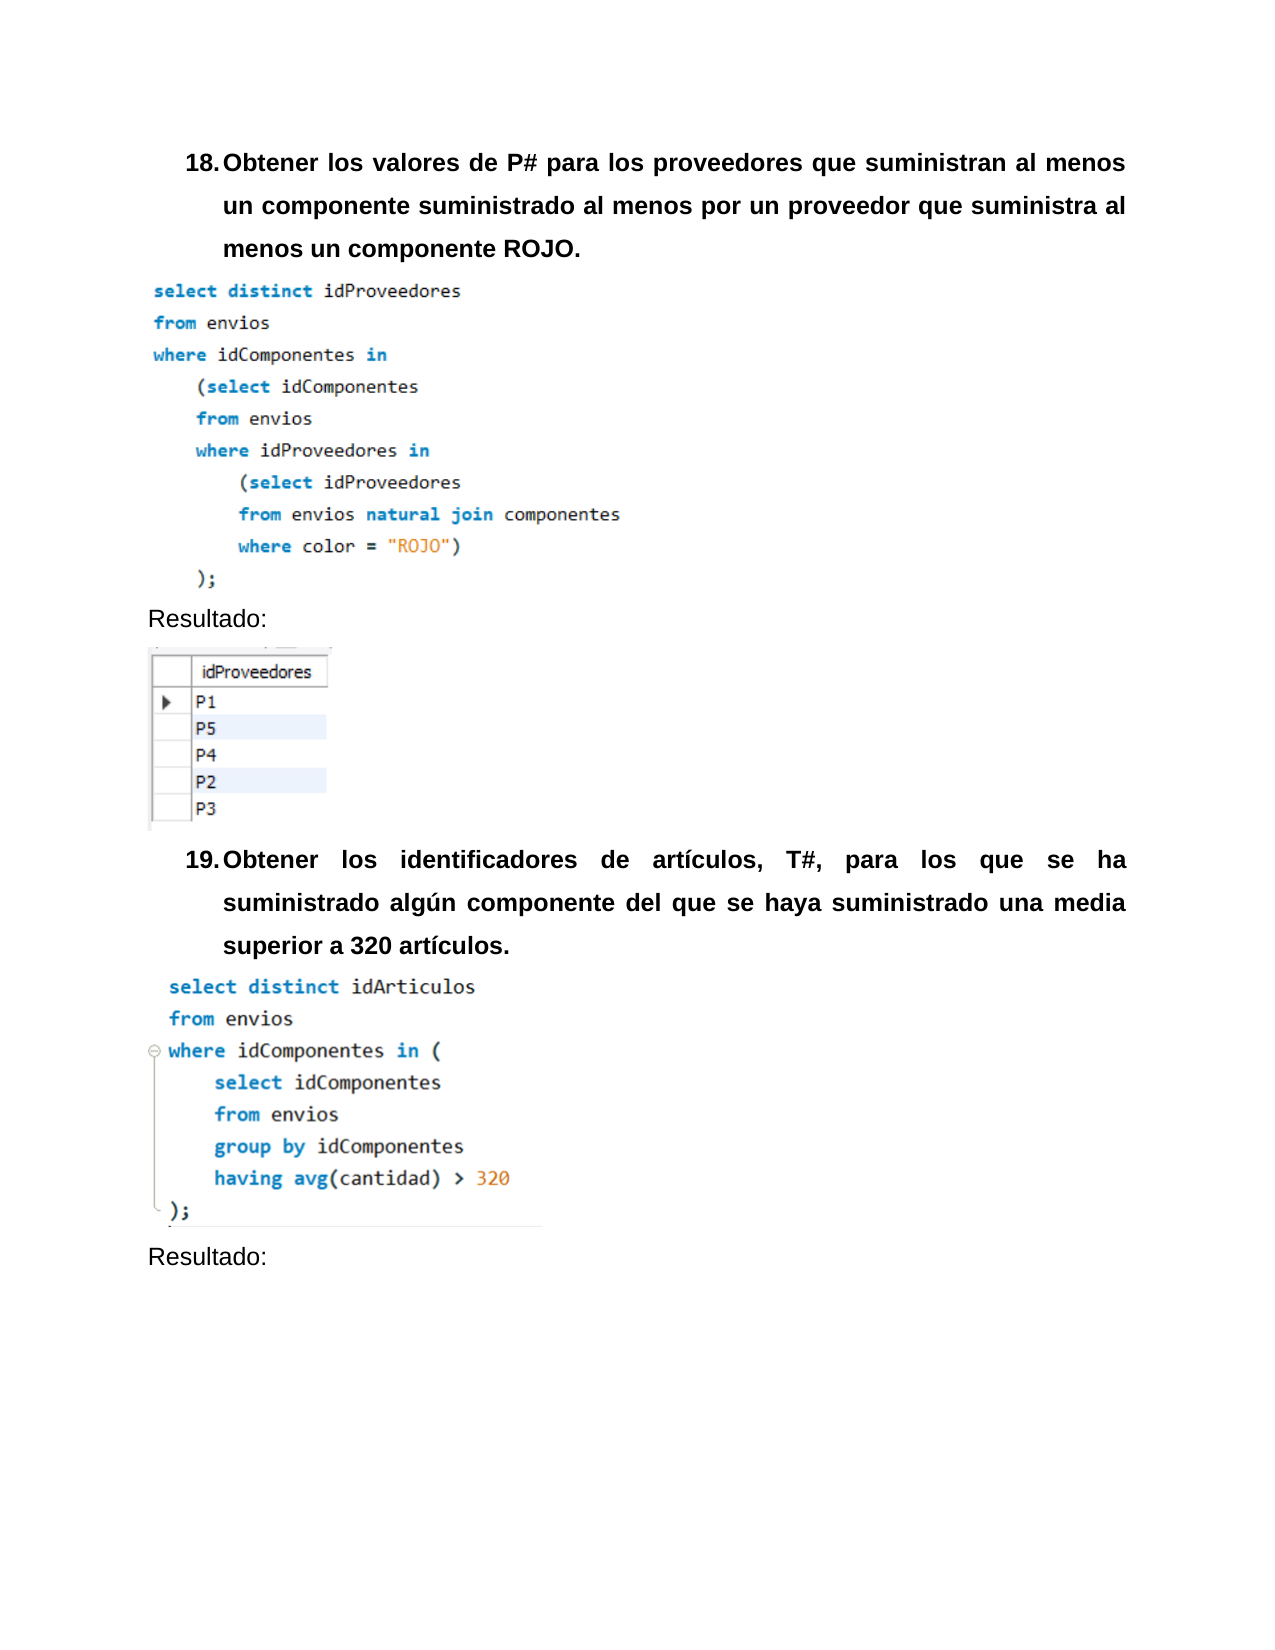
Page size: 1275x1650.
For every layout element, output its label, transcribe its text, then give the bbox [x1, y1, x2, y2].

text Resultado: [148, 604, 1127, 633]
list Obtener los identificadores de artículos, T#, para los que se ha suministrado algún componente del que se haya suministrado una media superior a 320 artículos. [185, 845, 1127, 960]
picture [147, 647, 333, 831]
text Resultado: [148, 1241, 1127, 1270]
list Obtener los valores de P# para los proveedores que suministran al menos un componente suministrado al menos por un proveedor que suministra al menos un componente ROJO. [185, 148, 1127, 263]
picture [147, 277, 662, 591]
picture [147, 974, 543, 1227]
